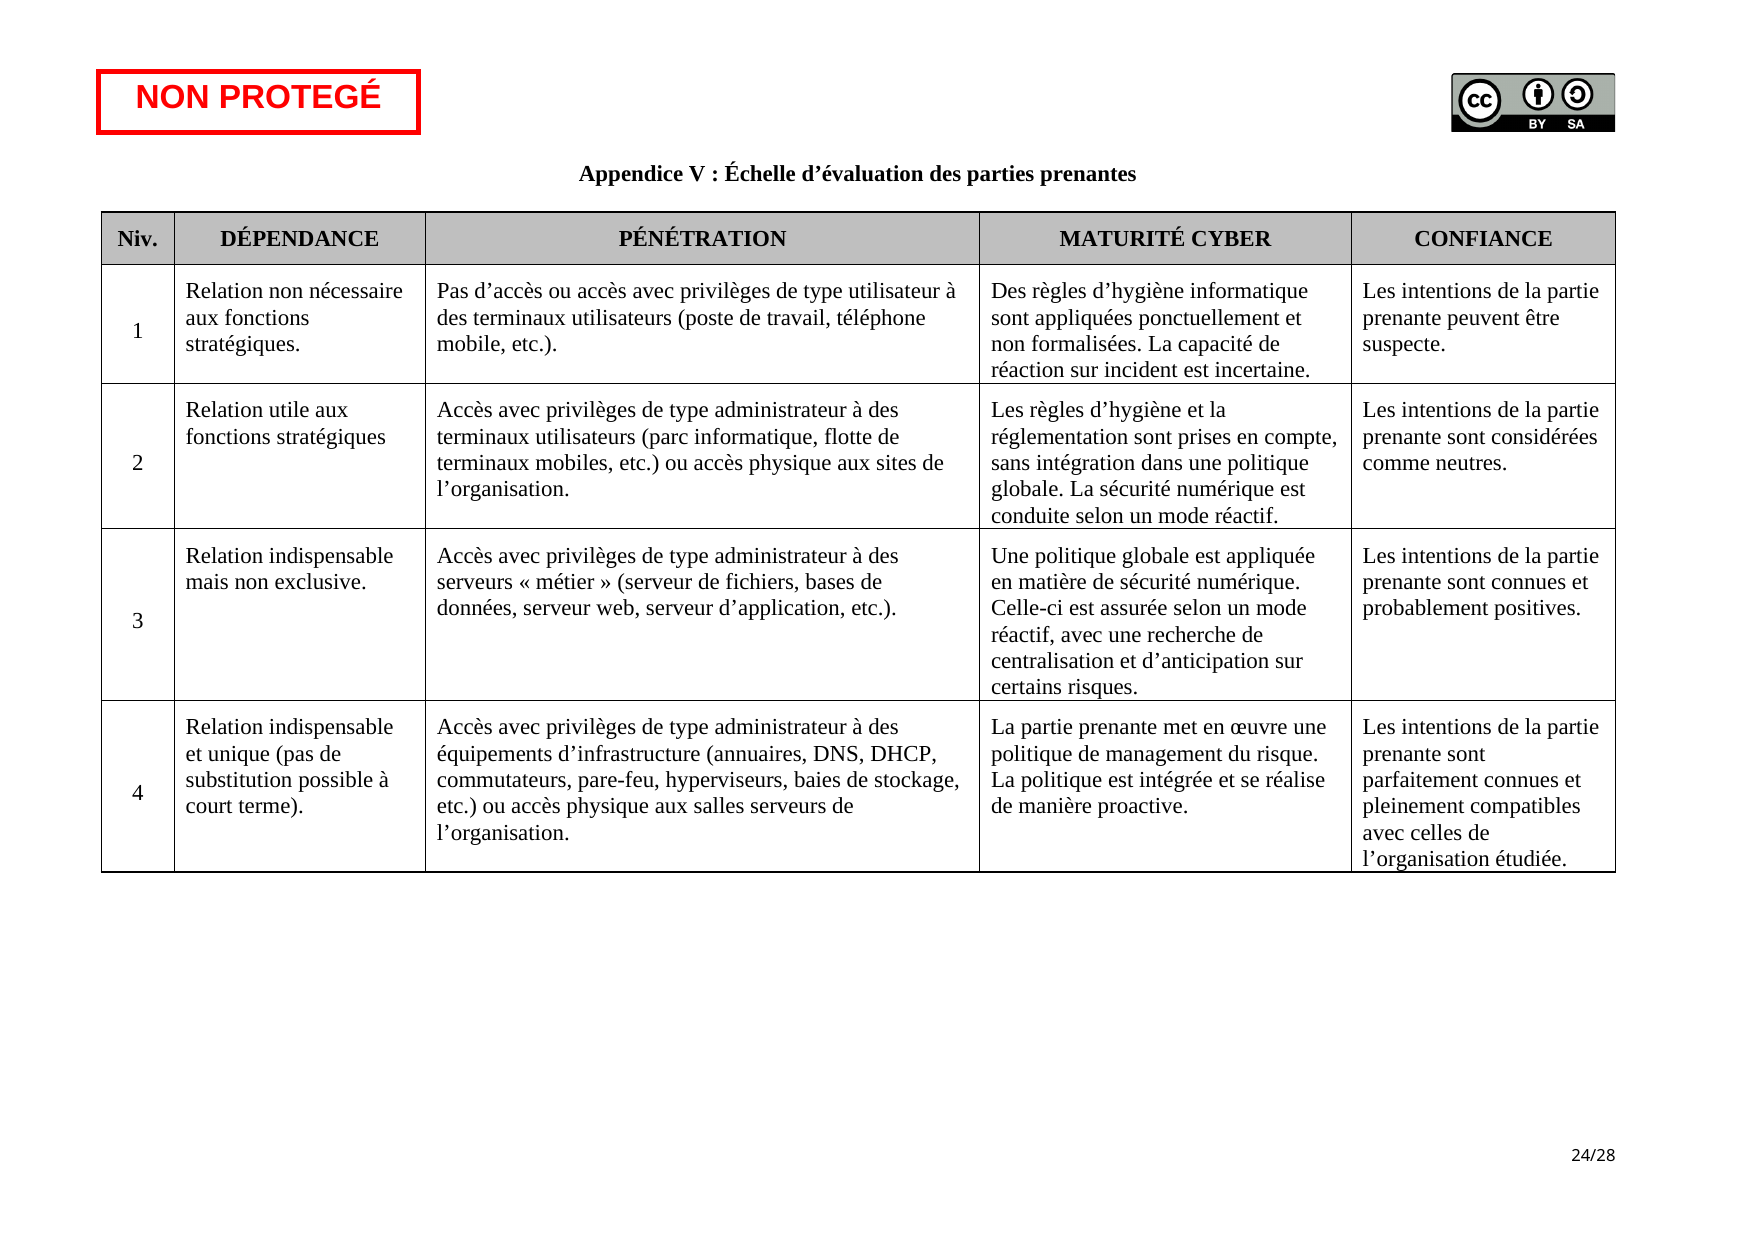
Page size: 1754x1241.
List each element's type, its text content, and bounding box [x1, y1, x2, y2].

table_cell Relation indispensable et unique (pas de substitution possible à court terme). [175, 701, 425, 871]
table_cell 2 [102, 384, 174, 528]
table_cell Une politique globale est appliquée en matière de sécurité numérique. Celle-ci est assurée selon un mode réactif, avec une recherche de centralisation et d’anticipation sur certains risques. [980, 529, 1351, 700]
table_cell Pas d’accès ou accès avec privilèges de type utilisateur à des terminaux utilisateurs (poste de travail, téléphone mobile, etc.). [426, 265, 979, 383]
table_header CONFIANCE [1352, 213, 1615, 264]
table_header DÉPENDANCE [175, 213, 425, 264]
table_header MATURITÉ CYBER [980, 213, 1351, 264]
table_cell Les intentions de la partie prenante peuvent être suspecte. [1352, 265, 1615, 383]
table_header Niv. [102, 213, 174, 264]
table_cell 3 [102, 529, 174, 700]
table_cell 4 [102, 701, 174, 871]
table_cell Accès avec privilèges de type administrateur à des terminaux utilisateurs (parc informatique, flotte de terminaux mobiles, etc.) ou accès physique aux sites de l’organisation. [426, 384, 979, 528]
table_cell Accès avec privilèges de type administrateur à des serveurs « métier » (serveur de fichiers, bases de données, serveur web, serveur d’application, etc.). [426, 529, 979, 700]
picture [1451, 73, 1616, 132]
text Appendice V : Échelle d’évaluation des parties prenantes [100, 160, 1615, 186]
table_cell Les intentions de la partie prenante sont considérées comme neutres. [1352, 384, 1615, 528]
table_cell Les intentions de la partie prenante sont connues et probablement positives. [1352, 529, 1615, 700]
table_cell La partie prenante met en œuvre une politique de management du risque. La politique est intégrée et se réalise de manière proactive. [980, 701, 1351, 871]
table_cell Des règles d’hygiène informatique sont appliquées ponctuellement et non formalisées. La capacité de réaction sur incident est incertaine. [980, 265, 1351, 383]
table_header PÉNÉTRATION [426, 213, 979, 264]
table_cell Relation utile aux fonctions stratégiques [175, 384, 425, 528]
table_cell 1 [102, 265, 174, 383]
table_cell Accès avec privilèges de type administrateur à des équipements d’infrastructure (annuaires, DNS, DHCP, commutateurs, pare-feu, hyperviseurs, baies de stockage, etc.) ou accès physique aux salles serveurs de l’organisation. [426, 701, 979, 871]
table_cell Les règles d’hygiène et la réglementation sont prises en compte, sans intégration dans une politique globale. La sécurité numérique est conduite selon un mode réactif. [980, 384, 1351, 528]
table_cell Relation non nécessaire aux fonctions stratégiques. [175, 265, 425, 383]
table_cell Relation indispensable mais non exclusive. [175, 529, 425, 700]
table_cell Les intentions de la partie prenante sont parfaitement connues et pleinement compatibles avec celles de l’organisation étudiée. [1352, 701, 1615, 871]
